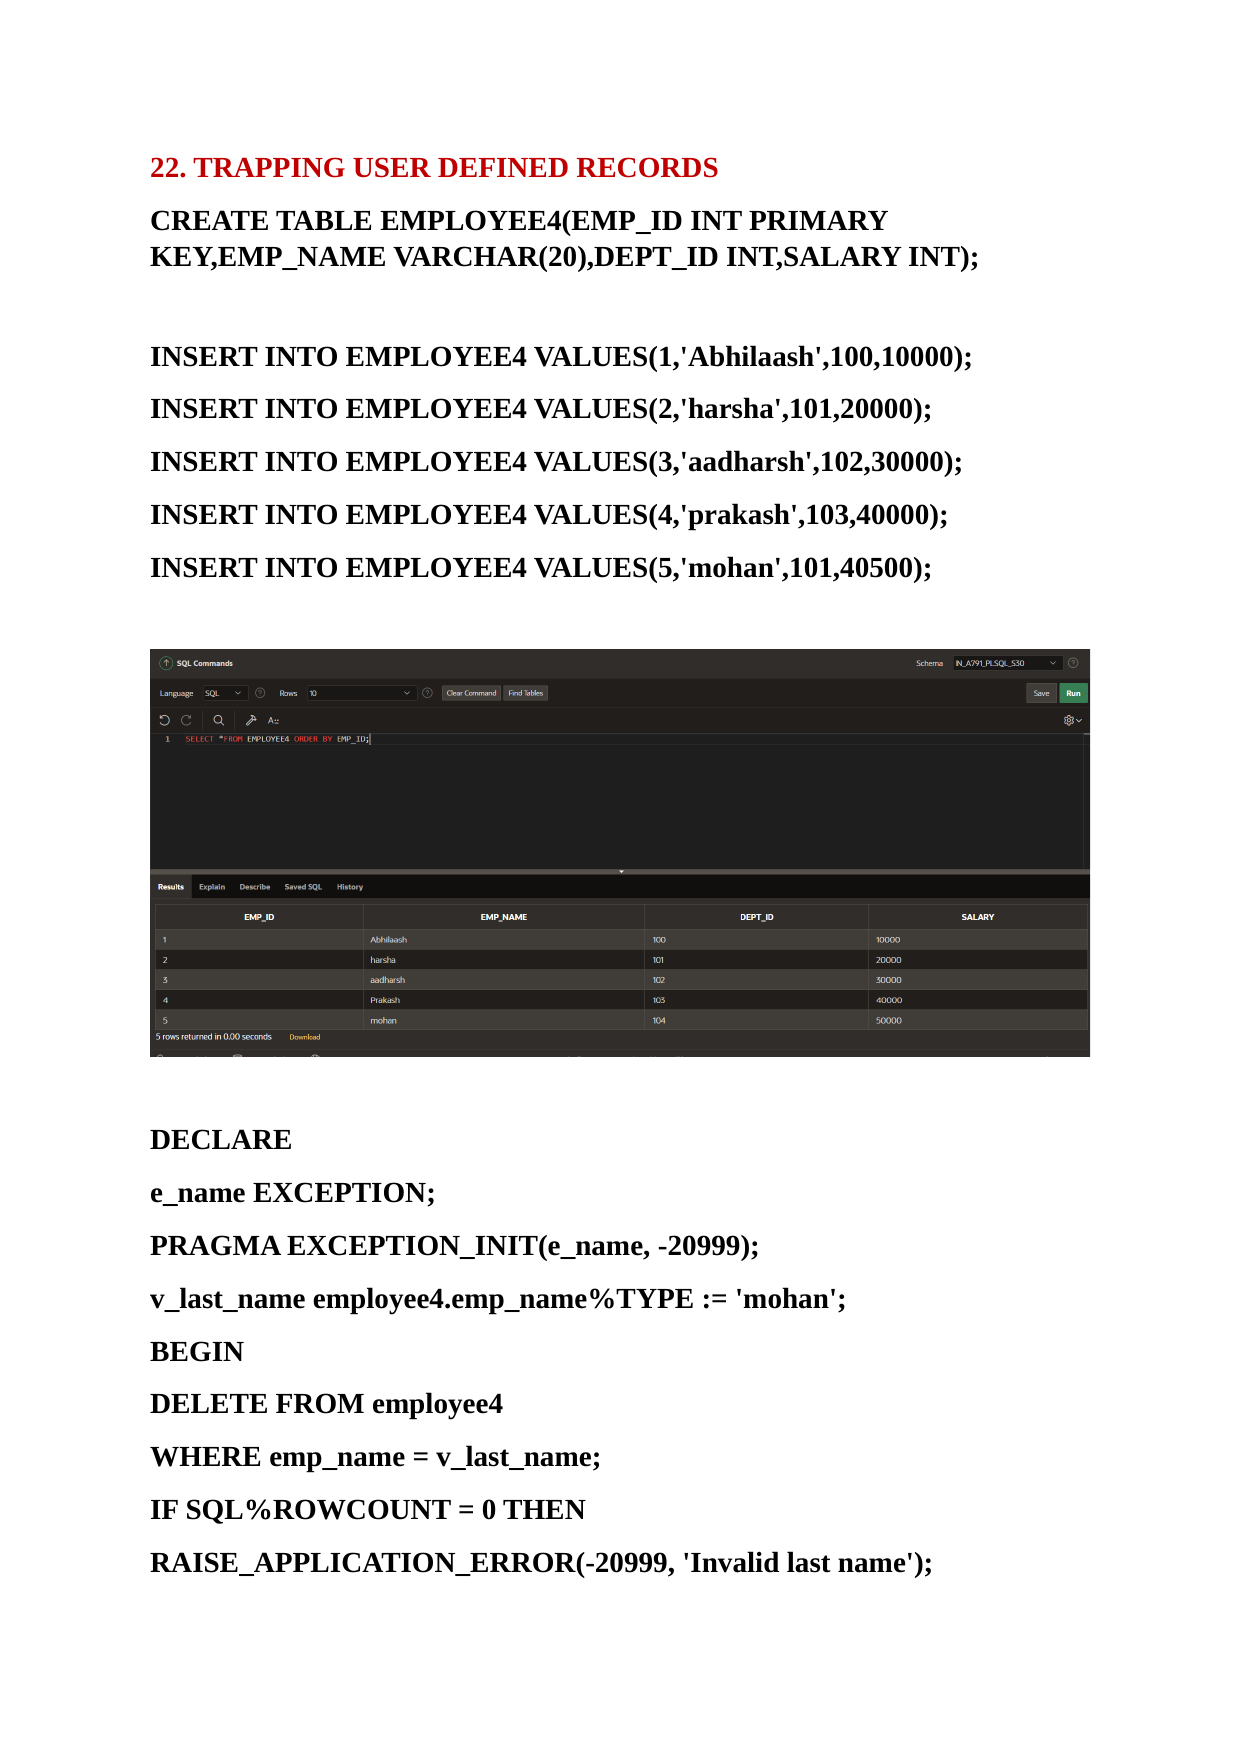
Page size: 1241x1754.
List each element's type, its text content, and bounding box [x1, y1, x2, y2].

text IF SQL%ROWCOUNT = 0 THEN [150, 1492, 1090, 1526]
text INSERT INTO EMPLOYEE4 VALUES(5,'mohan',101,40500); [150, 550, 1090, 583]
text e_name EXCEPTION; [150, 1175, 1090, 1209]
text 22. TRAPPING USER DEFINED RECORDS [150, 150, 1090, 183]
text DELETE FROM employee4 [150, 1386, 1090, 1420]
text INSERT INTO EMPLOYEE4 VALUES(4,'prakash',103,40000); [150, 497, 1090, 531]
text BEGIN [150, 1334, 1090, 1367]
text INSERT INTO EMPLOYEE4 VALUES(2,'harsha',101,20000); [150, 391, 1090, 425]
text v_last_name employee4.emp_name%TYPE := 'mohan'; [150, 1281, 1090, 1314]
text WHERE emp_name = v_last_name; [150, 1439, 1090, 1473]
text RAISE_APPLICATION_ERROR(-20999, 'Invalid last name'); [150, 1545, 1090, 1578]
text CREATE TABLE EMPLOYEE4(EMP_ID INT PRIMARY KEY,EMP_NAME VARCHAR(20),DEPT_ID INT,SALARY INT); [150, 203, 1090, 272]
picture [150, 649, 1091, 1057]
text INSERT INTO EMPLOYEE4 VALUES(1,'Abhilaash',100,10000); [150, 339, 1090, 372]
text INSERT INTO EMPLOYEE4 VALUES(3,'aadharsh',102,30000); [150, 444, 1090, 478]
text PRAGMA EXCEPTION_INIT(e_name, -20999); [150, 1228, 1090, 1262]
text DECLARE [150, 1122, 1090, 1156]
